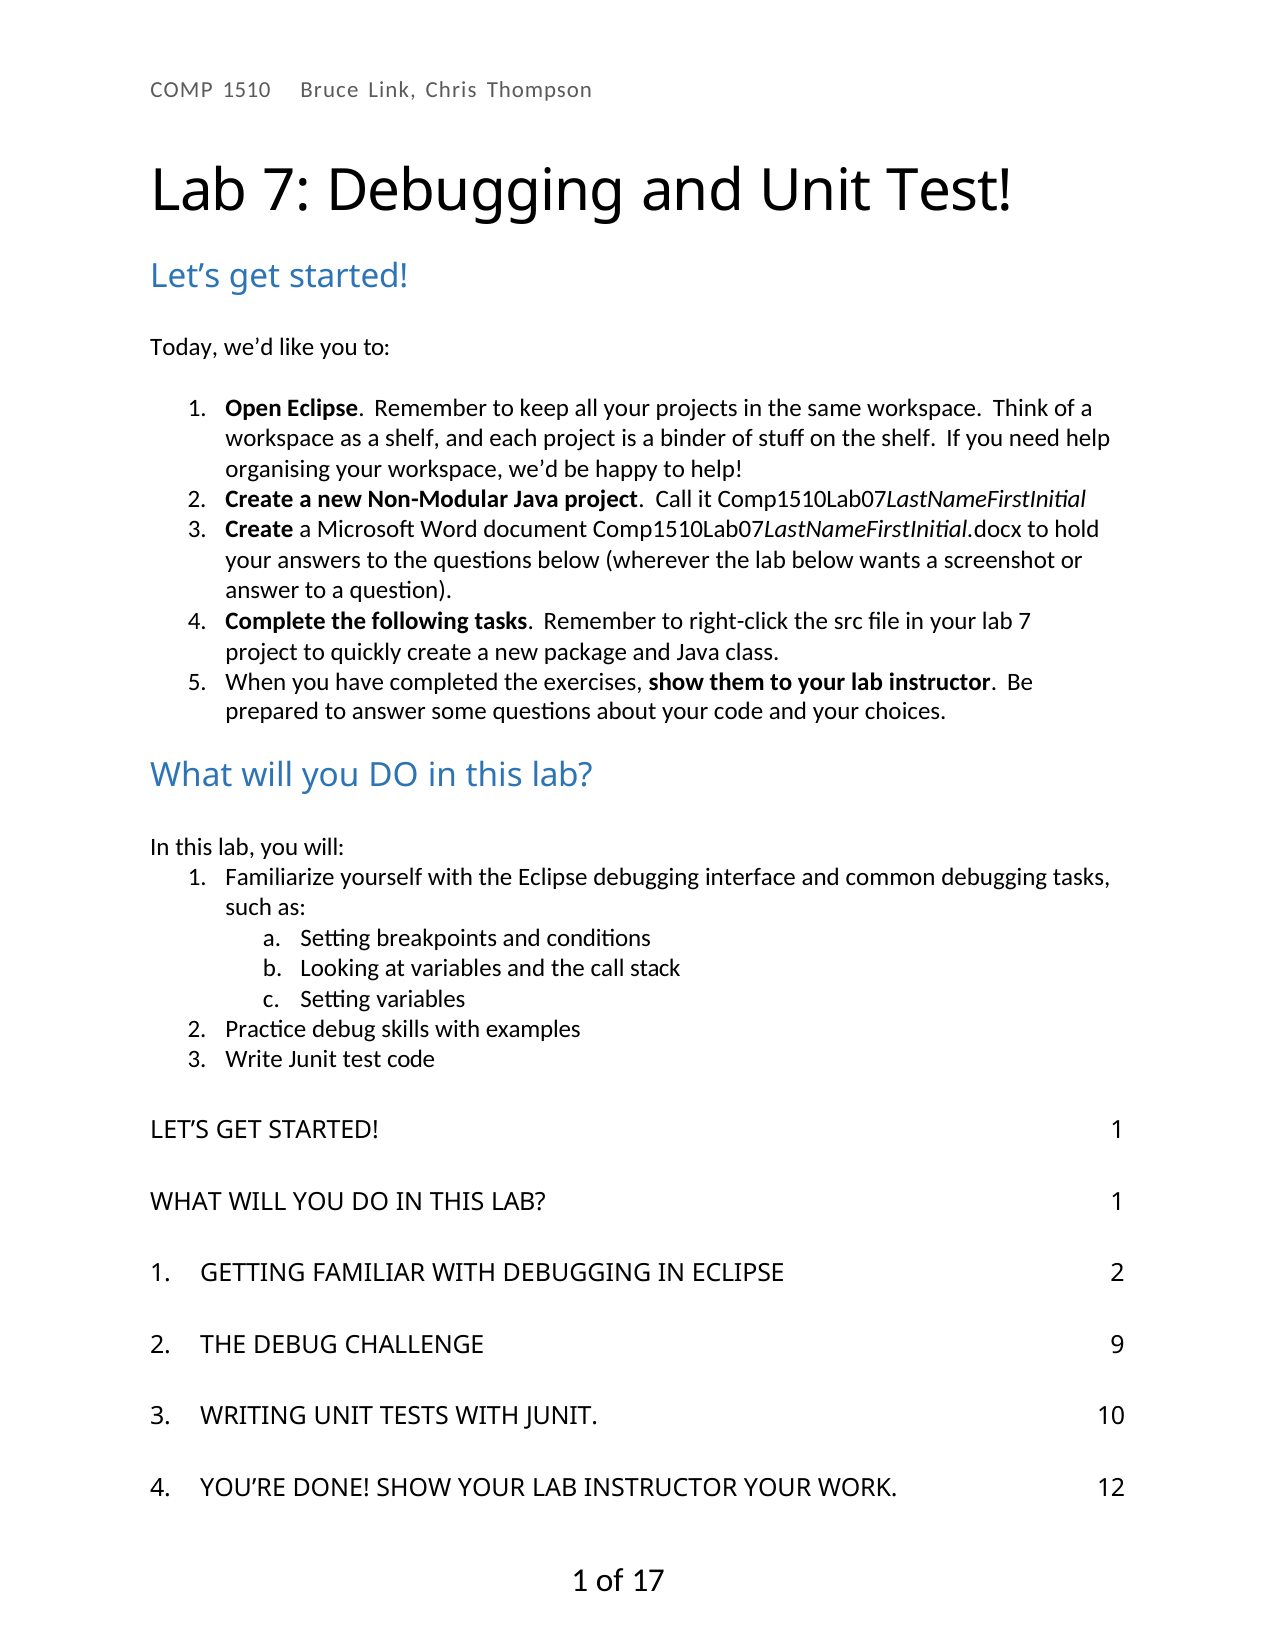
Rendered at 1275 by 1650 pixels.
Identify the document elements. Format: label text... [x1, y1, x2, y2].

list Looking at variables and the call stack [263, 952, 1137, 983]
text Today, we’d like you to: [150, 331, 1137, 362]
list Setting breakpoints and conditions [263, 922, 1137, 952]
subtitle Let’s get started! [150, 252, 1137, 297]
list Practice debug skills with examples [187, 1013, 1137, 1043]
list Familiarize yourself with the Eclipse debugging interface and common debugging tasks, such as: [188, 861, 1111, 922]
list Write Junit test code [187, 1044, 1137, 1074]
list Setting variables [263, 983, 1137, 1013]
list When you have completed the exercises, show them to your lab instructor. Be prepared to answer some questions about your code and your choices. [188, 666, 1040, 726]
list Complete the following tasks. Remember to right-click the src file in your lab 7 project to quickly create a new package and Java class. [188, 605, 1091, 666]
text In this lab, you will: [150, 831, 1137, 861]
title Lab 7: Debugging and Unit Test! [150, 147, 1137, 227]
list Create a Microsoft Word document Comp1510Lab07LastNameFirstInitial.docx to hold your answers to the questions below (wherever the lab below wants a screenshot or answer to a question). [188, 513, 1101, 605]
list Create a new Non-Modular Java project. Call it Comp1510Lab07LastNameFirstInitial [187, 483, 1137, 513]
list Open Eclipse. Remember to keep all your projects in the same workspace. Think of a workspace as a shelf, and each project is a binder of stuff on the shelf. If you need help organising your workspace, we’d be happy to help! [188, 392, 1124, 483]
subtitle What will you DO in this lab? [150, 751, 1137, 796]
